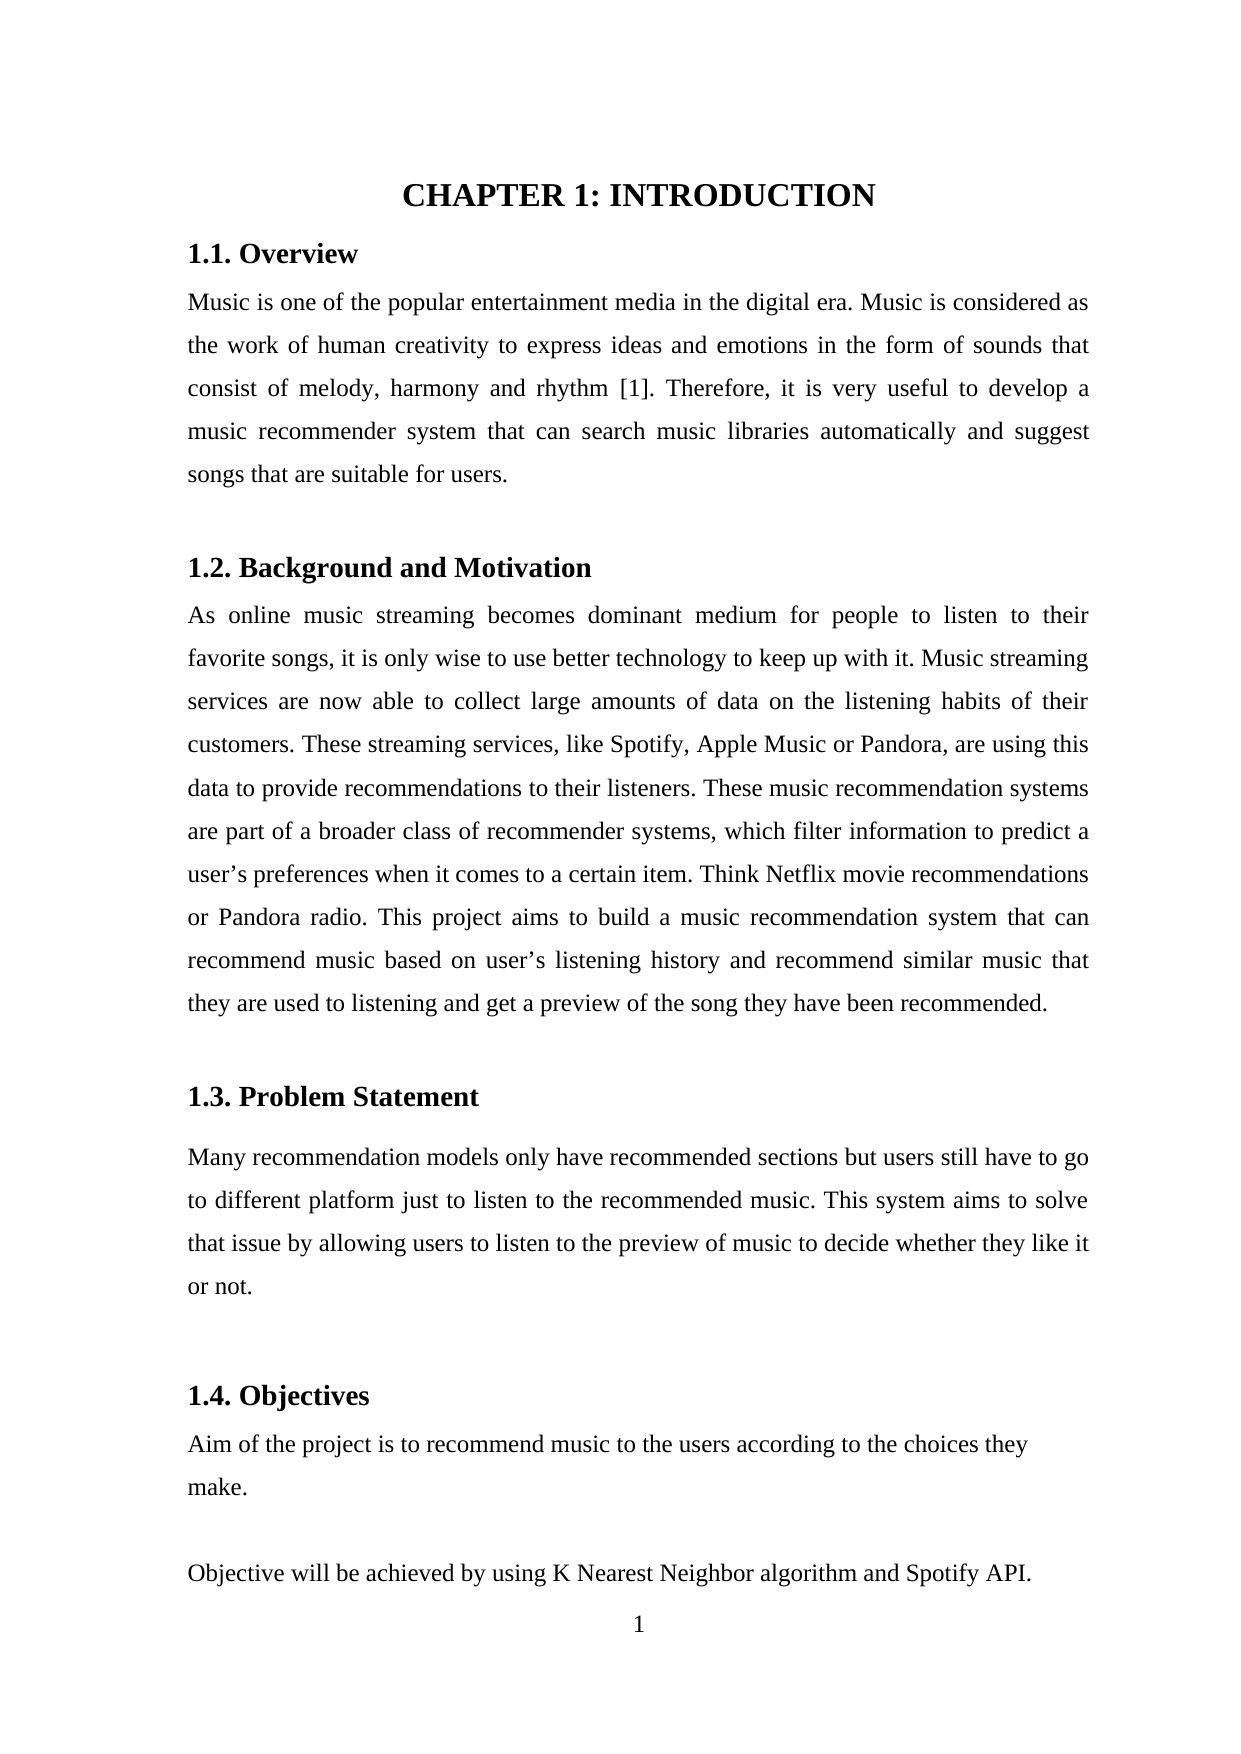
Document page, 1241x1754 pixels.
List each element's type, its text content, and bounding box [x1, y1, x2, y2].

text Music is one of the popular entertainment media in the digital era. Music is considered as the work of human creativity to express ideas and emotions in the form of sounds that consist of melody, harmony and rhythm . Therefore, it is very useful to develop a music recommender system that can search music libraries automatically and suggest songs that are suitable for users. [187, 287, 1090, 488]
text Aim of the project is to recommend music to the users according to the choices they make. [187, 1429, 1090, 1501]
subtitle 1.1. Overview [187, 237, 1090, 270]
text Many recommendation models only have recommended sections but users still have to go to different platform just to listen to the recommended music. This system aims to solve that issue by allowing users to listen to the preview of music to decide whether they like it or not. [187, 1142, 1090, 1300]
subtitle 1.4. Objectives [187, 1378, 1090, 1412]
text As online music streaming becomes dominant medium for people to listen to their favorite songs, it is only wise to use better technology to keep up with it. Music streaming services are now able to collect large amounts of data on the listening habits of their customers. These streaming services, like Spotify, Apple Music or Pandora, are using this data to provide recommendations to their listeners. These music recommendation systems are part of a broader class of recommender systems, which filter information to predict a user’s preferences when it comes to a certain item. Think Netflix movie recommendations or Pandora radio. This project aims to build a music recommendation system that can recommend music based on user’s listening history and recommend similar music that they are used to listening and get a preview of the song they have been recommended. [187, 600, 1090, 1017]
text Objective will be achieved by using K Nearest Neighbor algorithm and Spotify API. [187, 1558, 1090, 1587]
subtitle CHAPTER 1: INTRODUCTION [187, 175, 1090, 213]
subtitle 1.3. Problem Statement [187, 1079, 1090, 1113]
subtitle 1.2. Background and Motivation [187, 550, 1090, 583]
